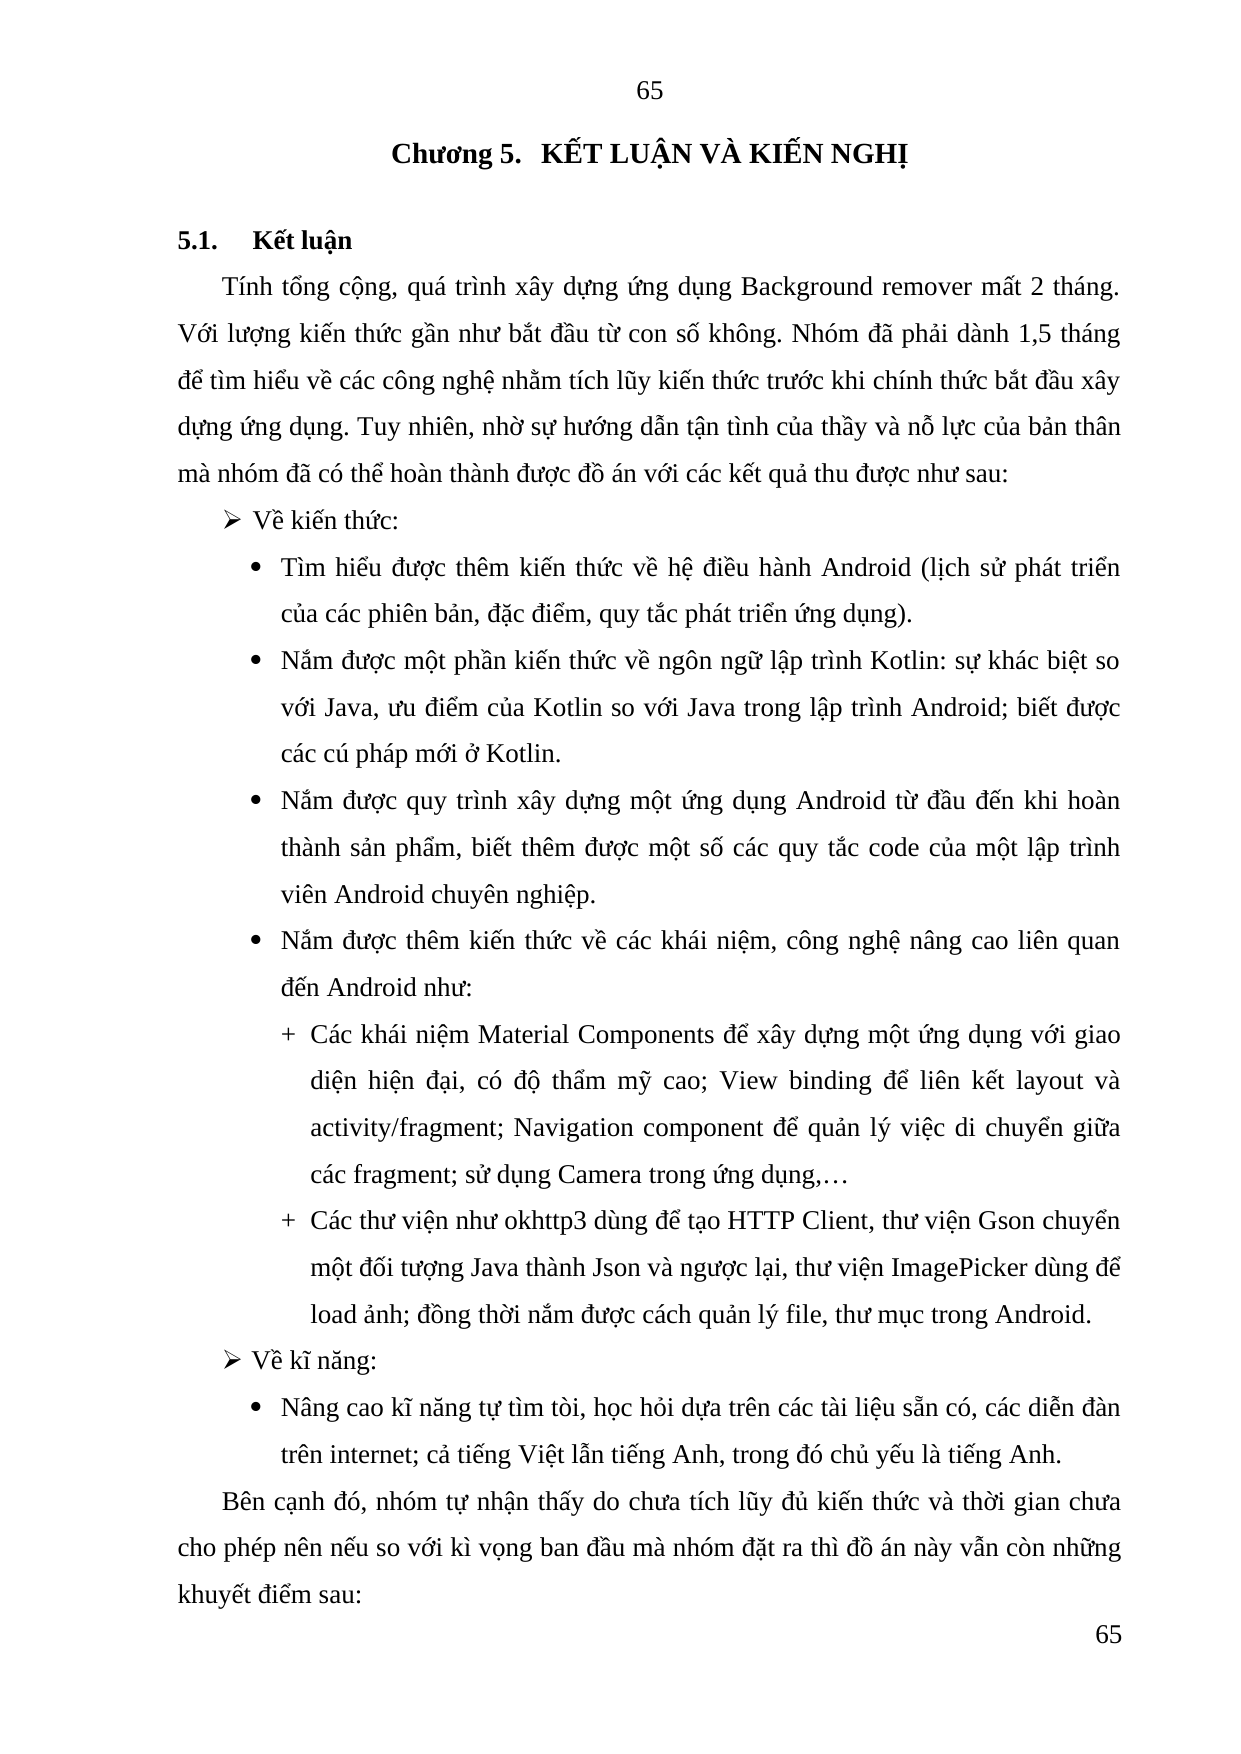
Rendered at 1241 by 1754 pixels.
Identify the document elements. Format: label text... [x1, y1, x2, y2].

list Nâng cao kĩ năng tự tìm tòi, học hỏi dựa trên các tài liệu sẵn có, các diễn đàn trên internet; cả tiếng Việt lẫn tiếng Anh, trong đó chủ yếu là tiếng Anh. [251, 1391, 1122, 1469]
list Nắm được quy trình xây dựng một ứng dụng Android từ đầu đến khi hoàn thành sản phẩm, biết thêm được một số các quy tắc code của một lập trình viên Android chuyên nghiệp. [251, 784, 1122, 909]
subtitle KẾT LUẬN VÀ KIẾN NGHỊ [177, 136, 1122, 169]
list Về kĩ năng: [222, 1344, 1122, 1376]
list Các thư viện như okhttp3 dùng để tạo HTTP Client, thư viện Gson chuyển một đối tượng Java thành Json và ngược lại, thư viện ImagePicker dùng để load ảnh; đồng thời nắm được cách quản lý file, thư mục trong Android. [281, 1204, 1122, 1329]
list Nắm được một phần kiến thức về ngôn ngữ lập trình Kotlin: sự khác biệt so với Java, ưu điểm của Kotlin so với Java trong lập trình Android; biết được các cú pháp mới ở Kotlin. [251, 644, 1122, 769]
subtitle Kết luận [177, 224, 1122, 255]
text Tính tổng cộng, quá trình xây dựng ứng dụng Background remover mất 2 tháng. Với lượng kiến thức gần như bắt đầu từ con số không. Nhóm đã phải dành 1,5 tháng để tìm hiểu về các công nghệ nhằm tích lũy kiến thức trước khi chính thức bắt đầu xây dựng ứng dụng. Tuy nhiên, nhờ sự hướng dẫn tận tình của thầy và nỗ lực của bản thân mà nhóm đã có thể hoàn thành được đồ án với các kết quả thu được như sau: [177, 271, 1122, 488]
text Bên cạnh đó, nhóm tự nhận thấy do chưa tích lũy đủ kiến thức và thời gian chưa cho phép nên nếu so với kì vọng ban đầu mà nhóm đặt ra thì đồ án này vẫn còn những khuyết điểm sau: [177, 1485, 1122, 1609]
list Tìm hiểu được thêm kiến thức về hệ điều hành Android (lịch sử phát triển của các phiên bản, đặc điểm, quy tắc phát triển ứng dụng). [251, 551, 1122, 629]
list Các khái niệm Material Components để xây dựng một ứng dụng với giao diện hiện đại, có độ thẩm mỹ cao; View binding để liên kết layout và activity/fragment; Navigation component để quản lý việc di chuyển giữa các fragment; sử dụng Camera trong ứng dụng,… [281, 1018, 1122, 1189]
list Nắm được thêm kiến thức về các khái niệm, công nghệ nâng cao liên quan đến Android như: [251, 924, 1122, 1002]
list Về kiến thức: [222, 504, 1122, 535]
